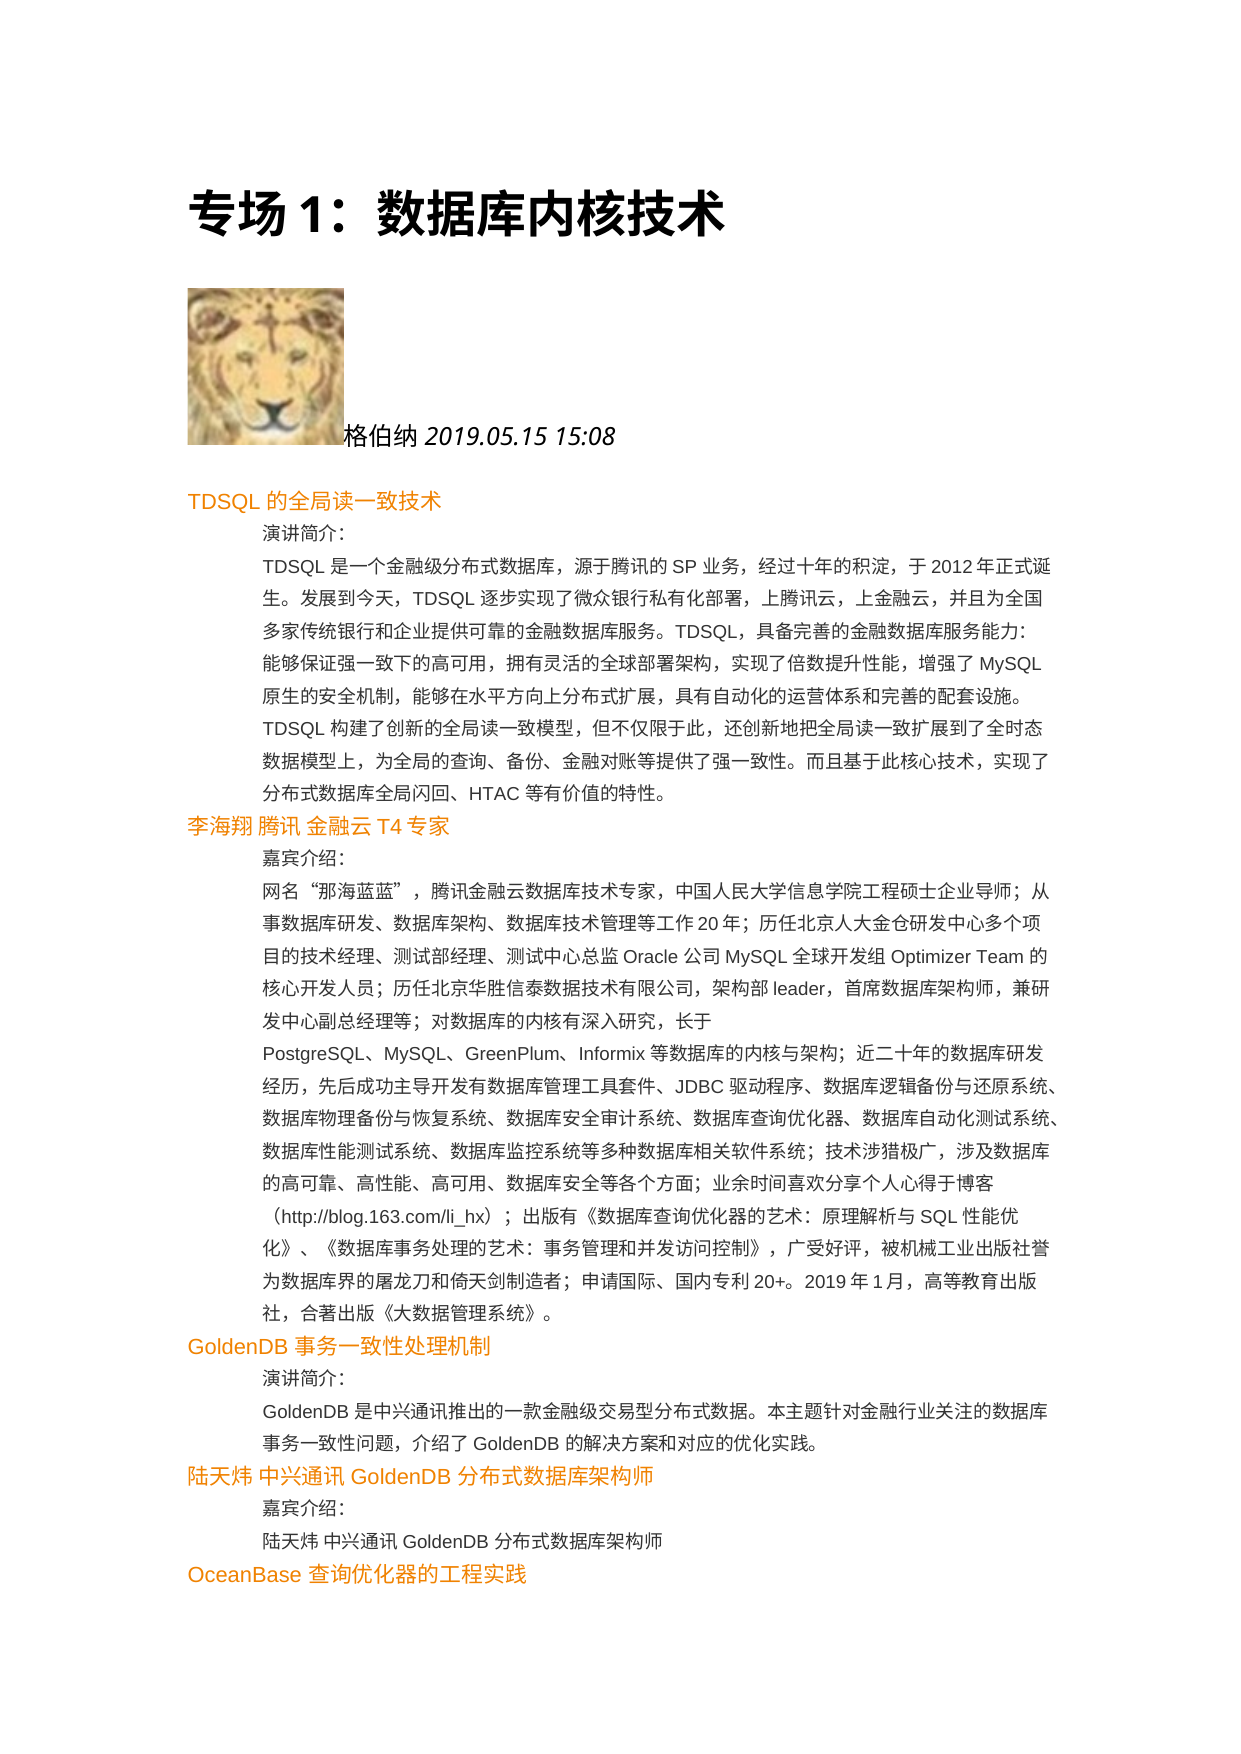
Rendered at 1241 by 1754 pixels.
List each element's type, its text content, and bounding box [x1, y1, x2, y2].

text 演讲简介： [262, 1361, 1053, 1394]
text 陆天炜 中兴通讯 GoldenDB 分布式数据库架构师 [187, 1459, 1053, 1491]
text OceanBase 查询优化器的工程实践 [187, 1556, 1053, 1589]
text 嘉宾介绍： [262, 1491, 1053, 1524]
picture [187, 288, 344, 445]
text GoldenDB 事务一致性处理机制 [187, 1329, 1053, 1361]
text GoldenDB 是中兴通讯推出的一款金融级交易型分布式数据。本主题针对金融行业关注的数据库事务一致性问题，介绍了 GoldenDB 的解决方案和对应的优化实践。 [262, 1394, 1053, 1459]
text 专场1：数据库内核技术 [187, 162, 1053, 259]
text TDSQL 是一个金融级分布式数据库，源于腾讯的 SP 业务，经过十年的积淀，于2012年正式诞生。发展到今天，TDSQL 逐步实现了微众银行私有化部署，上腾讯云，上金融云，并且为全国多家传统银行和企业提供可靠的金融数据库服务。TDSQL，具备完善的金融数据库服务能力：能够保证强一致下的高可用，拥有灵活的全球部署架构，实现了倍数提升性能，增强了 MySQL 原生的安全机制，能够在水平方向上分布式扩展，具有自动化的运营体系和完善的配套设施。TDSQL 构建了创新的全局读一致模型，但不仅限于此，还创新地把全局读一致扩展到了全时态数据模型上，为全局的查询、备份、金融对账等提供了强一致性。而且基于此核心技术，实现了分布式数据库全局闪回、HTAC 等有价值的特性。 [262, 549, 1053, 809]
text 格伯纳 2019.05.15 15:08 [187, 289, 1053, 484]
text 嘉宾介绍： [262, 841, 1053, 874]
text 陆天炜 中兴通讯 GoldenDB 分布式数据库架构师 [262, 1524, 1053, 1556]
text 李海翔 腾讯 金融云T4专家 [187, 809, 1053, 841]
text TDSQL 的全局读一致技术 [187, 484, 1053, 516]
text 演讲简介： [262, 516, 1053, 549]
text 网名“那海蓝蓝”，腾讯金融云数据库技术专家，中国人民大学信息学院工程硕士企业导师；从事数据库研发、数据库架构、数据库技术管理等工作20年；历任北京人大金仓研发中心多个项目的技术经理、测试部经理、测试中心总监 Oracle 公司 MySQL 全球开发组 Optimizer Team 的核心开发人员；历任北京华胜信泰数据技术有限公司，架构部 leader，首席数据库架构师，兼研发中心副总经理等；对数据库的内核有深入研究，长于 PostgreSQL、MySQL、GreenPlum、Informix 等数据库的内核与架构；近二十年的数据库研发经历，先后成功主导开发有数据库管理工具套件、JDBC 驱动程序、数据库逻辑备份与还原系统、数据库物理备份与恢复系统、数据库安全审计系统、数据库查询优化器、数据库自动化测试系统、数据库性能测试系统、数据库监控系统等多种数据库相关软件系统；技术涉猎极广，涉及数据库的高可靠、高性能、高可用、数据库安全等各个方面；业余时间喜欢分享个人心得于博客（http://blog.163.com/li_hx）；出版有《数据库查询优化器的艺术：原理解析与 SQL 性能优化》、《数据库事务处理的艺术：事务管理和并发访问控制》，广受好评，被机械工业出版社誉为数据库界的屠龙刀和倚天剑制造者；申请国际、国内专利20+。2019年1月，高等教育出版社，合著出版《大数据管理系统》。 [262, 874, 1053, 1329]
